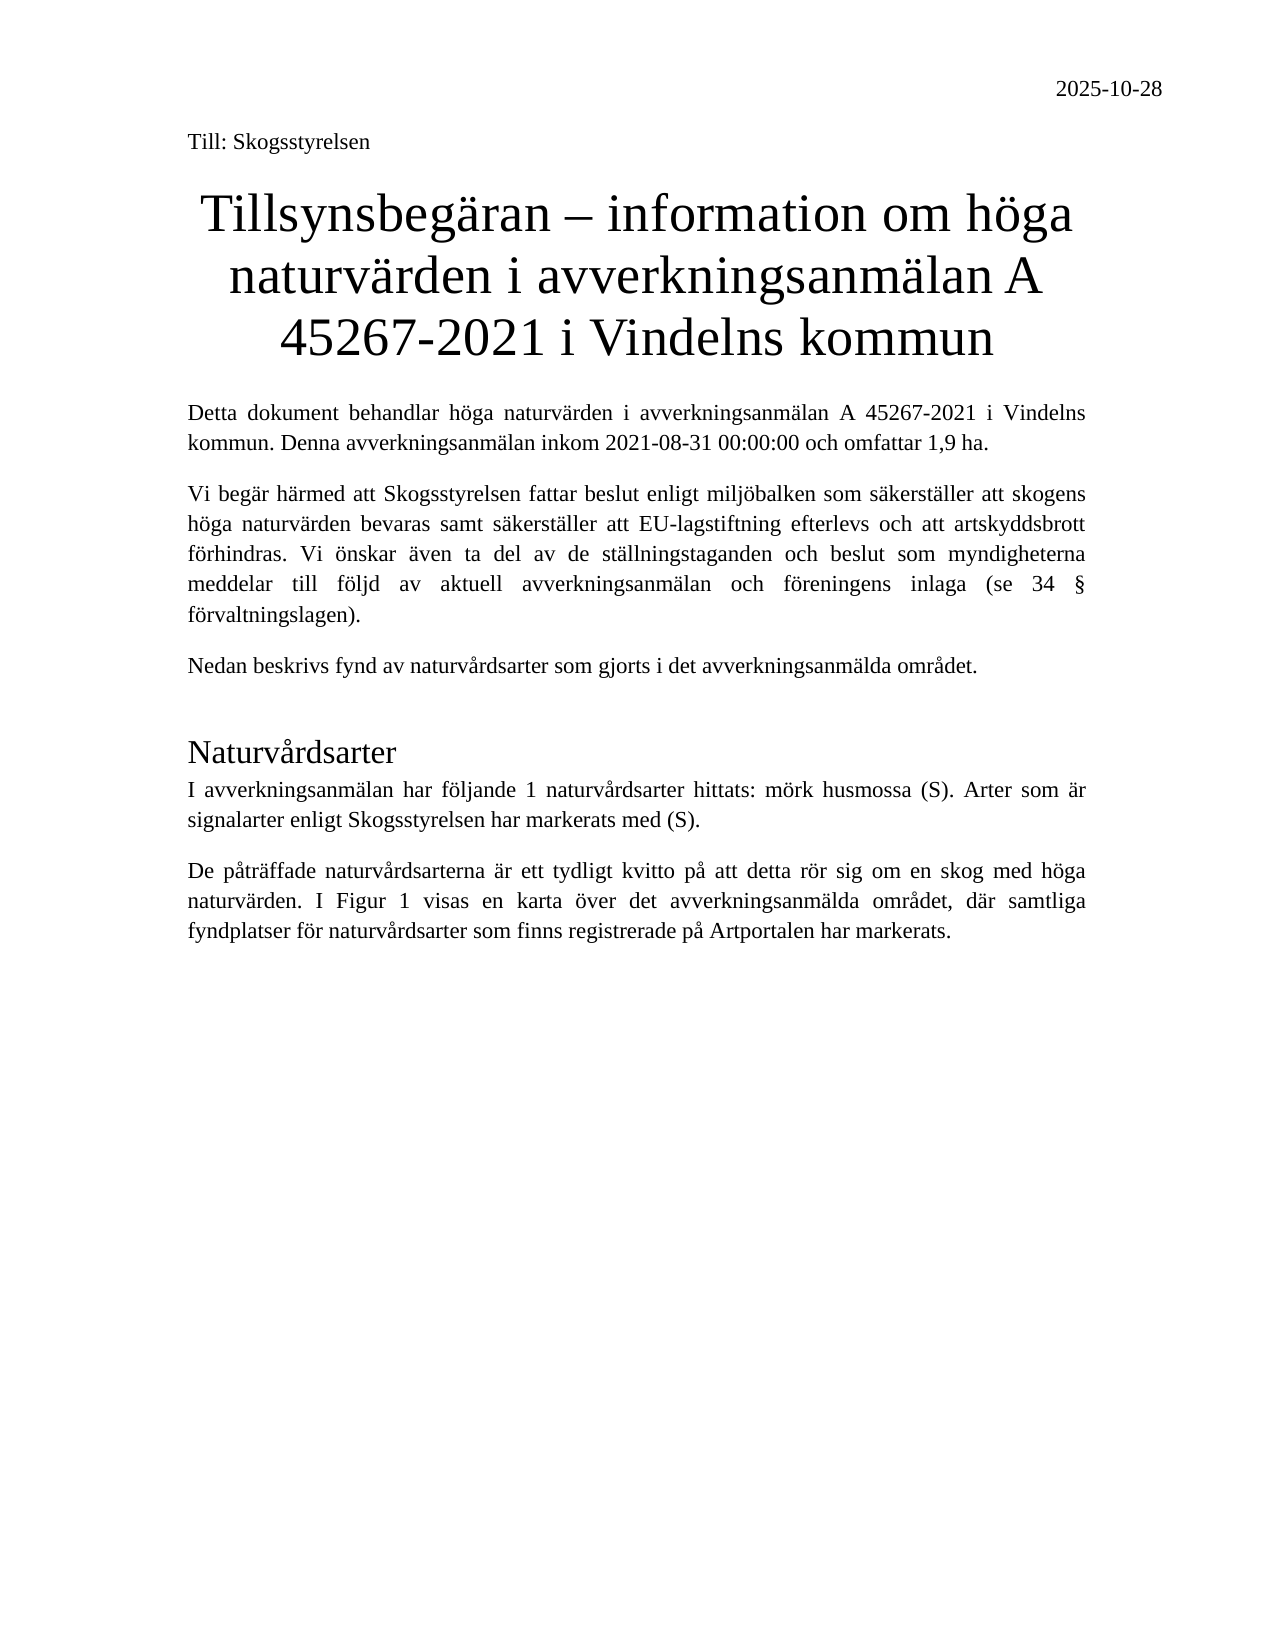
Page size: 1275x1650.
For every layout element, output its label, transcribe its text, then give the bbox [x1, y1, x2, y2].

text De påträffade naturvårdsarterna är ett tydligt kvitto på att detta rör sig om en skog med höga naturvärden. I Figur 1 visas en karta över det avverkningsanmälda området, där samtliga fyndplatser för naturvårdsarter som finns registrerade på Artportalen har markerats. [187, 857, 1087, 944]
text Nedan beskrivs fynd av naturvårdsarter som gjorts i det avverkningsanmälda området. [187, 652, 1087, 678]
text Detta dokument behandlar höga naturvärden i avverkningsanmälan A 45267-2021 i Vindelns kommun. Denna avverkningsanmälan inkom 2021-08-31 00:00:00 och omfattar 1,9 ha. [187, 398, 1087, 455]
subtitle Naturvårdsarter [187, 732, 1087, 770]
text Vi begär härmed att Skogsstyrelsen fattar beslut enligt miljöbalken som säkerställer att skogens höga naturvärden bevaras samt säkerställer att EU-lagstiftning efterlevs och att artskyddsbrott förhindras. Vi önskar även ta del av de ställningstaganden och beslut som myndigheterna meddelar till följd av aktuell avverkningsanmälan och föreningens inlaga (se 34 § förvaltningslagen). [187, 480, 1087, 627]
title Tillsynsbegäran – information om höga naturvärden i avverkningsanmälan A 45267-2021 i Vindelns kommun [187, 180, 1087, 367]
text I avverkningsanmälan har följande 1 naturvårdsarter hittats: mörk husmossa (S). Arter som är signalarter enligt Skogsstyrelsen har markerats med (S). [187, 776, 1087, 832]
